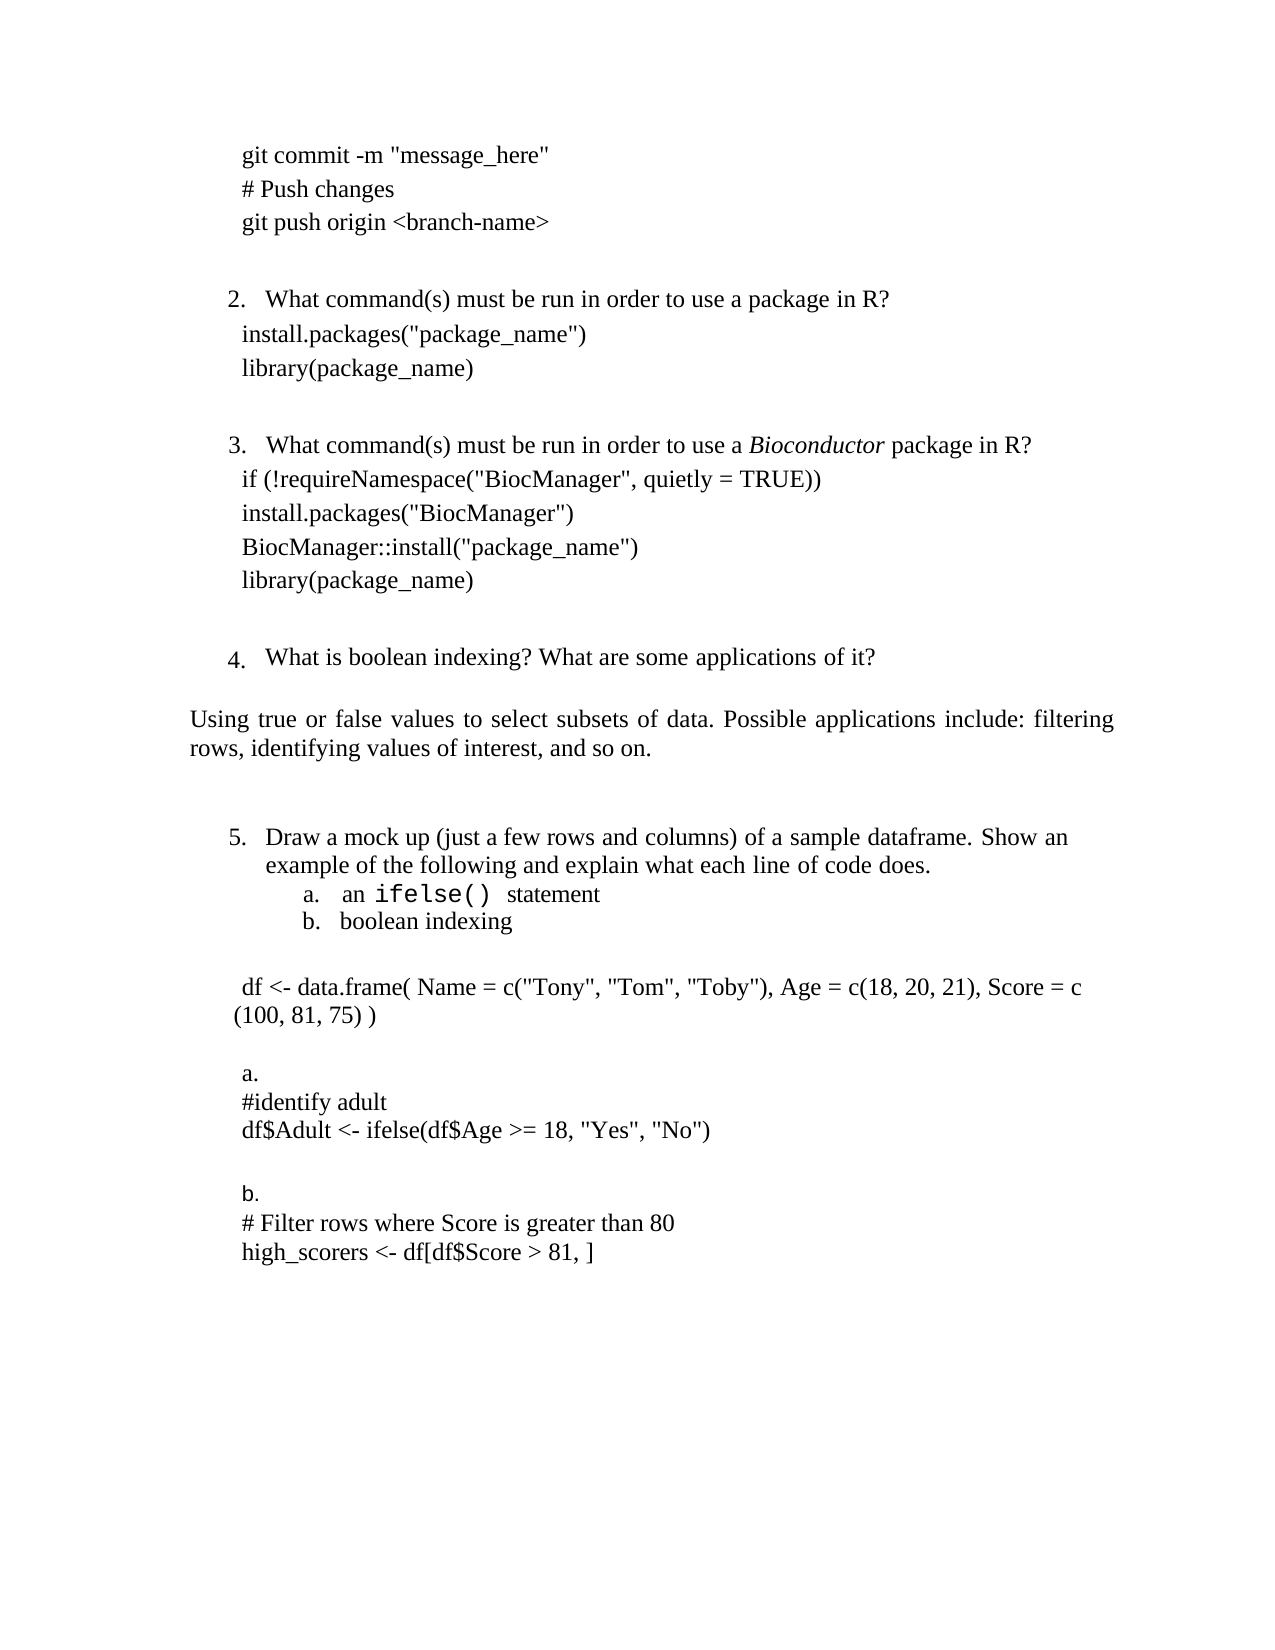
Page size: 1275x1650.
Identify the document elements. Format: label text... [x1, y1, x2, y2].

text a. [189, 1058, 1115, 1087]
text BiocManager::install("package_name") [189, 532, 1115, 565]
text library(package_name) [189, 565, 1115, 599]
text # Push changes [189, 174, 1115, 207]
text git push origin <branch-name> [189, 207, 1115, 241]
text b. boolean indexing [302, 908, 1115, 940]
text b. [189, 1176, 1115, 1208]
text a. an ifelse() statement [303, 879, 1115, 908]
text git commit -m "message_here" [189, 140, 1115, 174]
text #identify adult [189, 1087, 1115, 1116]
text df$Adult <- ifelse(df$Age >= 18, "Yes", "No") [189, 1116, 1115, 1144]
text install.packages("BiocManager") [189, 498, 1115, 532]
text # Filter rows where Score is greater than 80 [189, 1208, 1115, 1237]
text Using true or false values to select subsets of data. Possible applications include: filtering rows, identifying values of interest, and so on. [189, 704, 1115, 762]
text 2. What command(s) must be run in order to use a package in R? [227, 286, 1115, 319]
text high_scorers <- df[df$Score > 81, ] [189, 1237, 1115, 1266]
text 5. Draw a mock up (just a few rows and columns) of a sample dataframe. Show an example of the following and explain what each line of code does. [228, 822, 1107, 879]
text install.packages("package_name") [189, 319, 1115, 353]
text library(package_name) [189, 353, 1115, 386]
text 3. What command(s) must be run in order to use a Bioconductor package in R? [228, 432, 1115, 464]
list What is boolean indexing? What are some applications of it? [227, 644, 1115, 675]
text if (!requireNamespace("BiocManager", quietly = TRUE)) [189, 464, 1115, 498]
text df <- data.frame( Name = c("Tony", "Tom", "Toby"), Age = c(18, 20, 21), Score = c (100, 81, 75) ) [189, 972, 1115, 1029]
